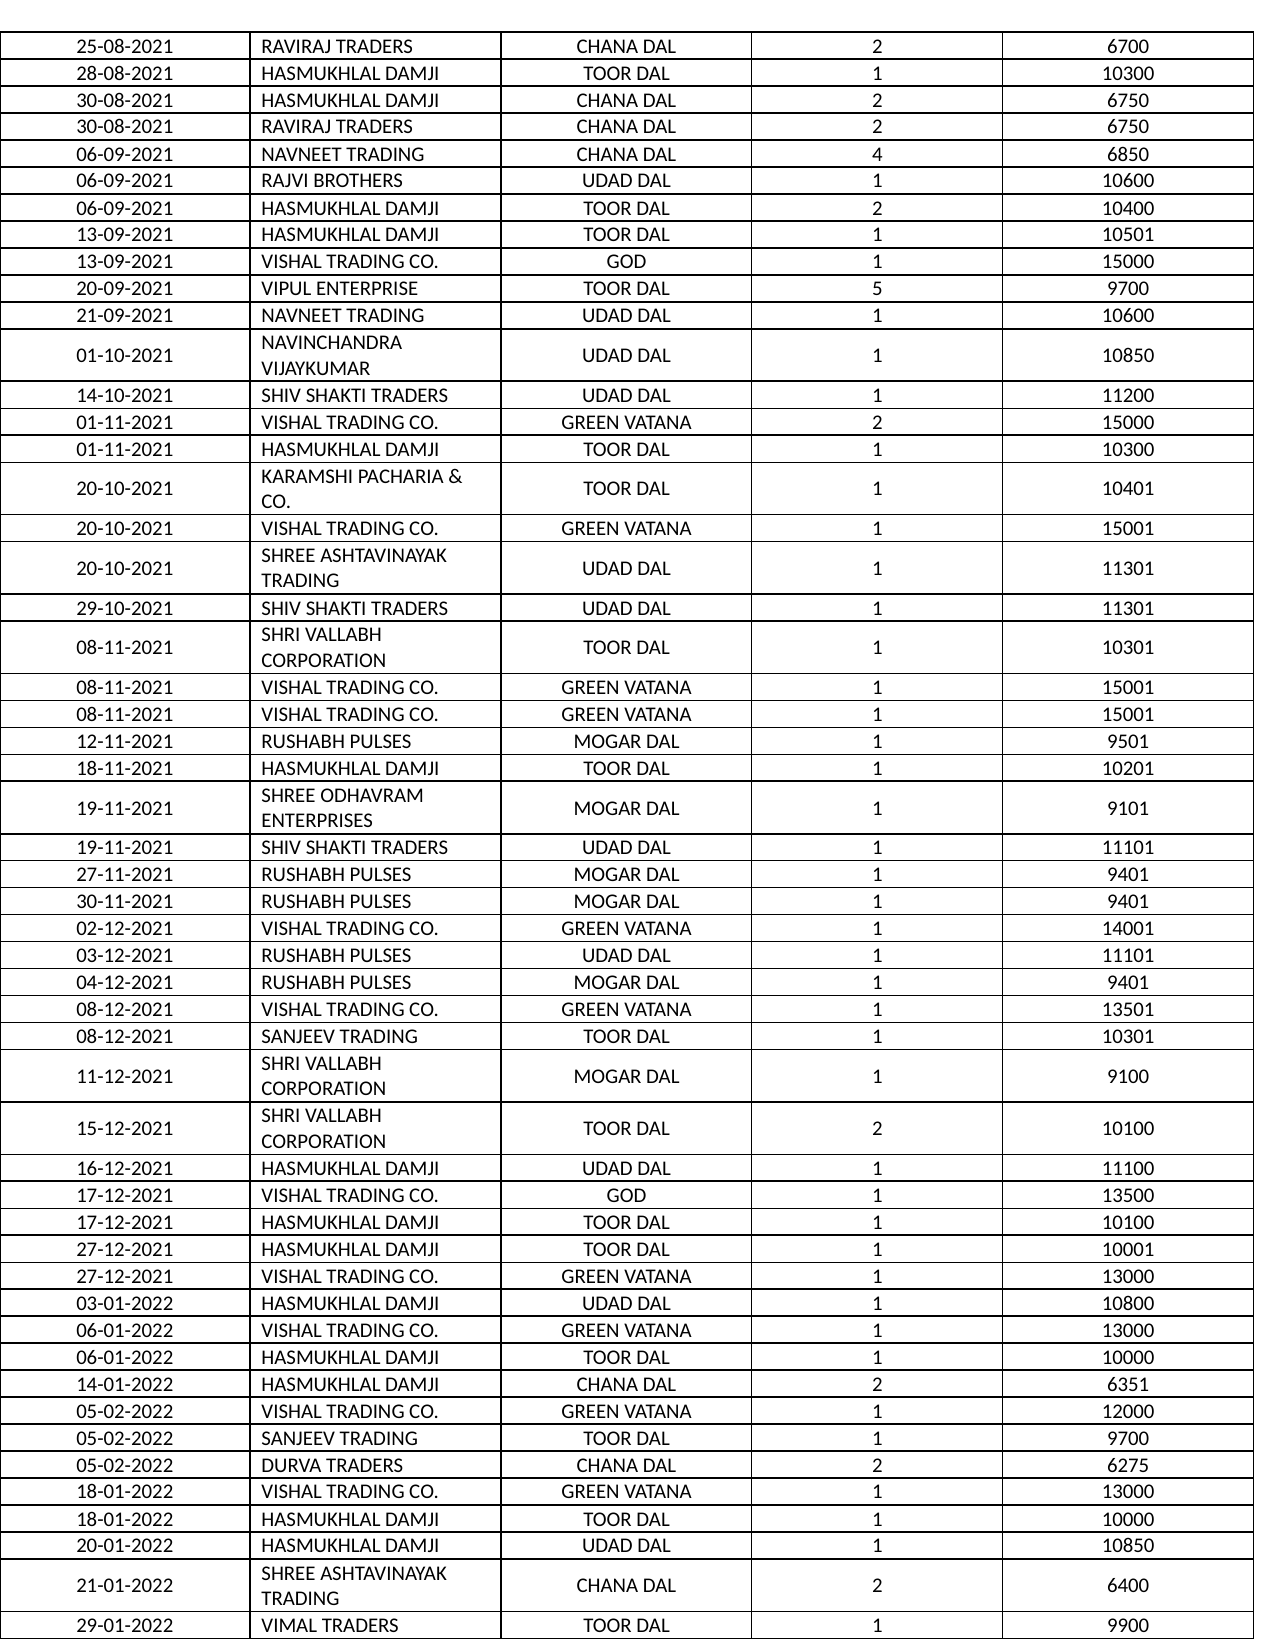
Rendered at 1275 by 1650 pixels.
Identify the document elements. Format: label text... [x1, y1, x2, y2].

table_cell CHANA DAL [502, 33, 751, 58]
table_cell 10300 [1003, 60, 1253, 85]
table_cell 1 [752, 969, 1002, 995]
table_cell TOOR DAL [502, 463, 751, 514]
table_cell SHREE ODHAVRAM ENTERPRISES [251, 782, 500, 833]
table_cell TOOR DAL [502, 1209, 751, 1234]
table_cell 6700 [1003, 33, 1253, 58]
table_cell 25-08-2021 [1, 33, 249, 58]
table_cell 27-11-2021 [1, 861, 249, 887]
table_cell HASMUKHLAL DAMJI [251, 755, 500, 780]
table_cell 04-12-2021 [1, 969, 249, 995]
table_cell 17-12-2021 [1, 1209, 249, 1234]
table_cell 6750 [1003, 114, 1253, 139]
table_cell HASMUKHLAL DAMJI [251, 1290, 500, 1315]
table_cell 1 [752, 463, 1002, 514]
table_cell VISHAL TRADING CO. [251, 996, 500, 1022]
table_cell 18-01-2022 [1, 1506, 249, 1531]
table_cell GREEN VATANA [502, 701, 751, 726]
table_cell 6400 [1003, 1560, 1253, 1611]
table_cell UDAD DAL [502, 382, 751, 407]
table_cell 2 [752, 409, 1002, 434]
table_cell 11301 [1003, 595, 1253, 620]
table_cell 1 [752, 1263, 1002, 1288]
table_cell RUSHABH PULSES [251, 969, 500, 995]
table_cell 1 [752, 782, 1002, 833]
table_cell SHRI VALLABH CORPORATION [251, 1103, 500, 1153]
table_cell RAJVI BROTHERS [251, 168, 500, 193]
table_cell 21-09-2021 [1, 303, 249, 328]
table_cell SHRI VALLABH CORPORATION [251, 1050, 500, 1101]
table_cell 20-09-2021 [1, 276, 249, 301]
table_cell 10100 [1003, 1209, 1253, 1234]
table_cell 1 [752, 861, 1002, 887]
table_cell NAVNEET TRADING [251, 141, 500, 166]
table_cell HASMUKHLAL DAMJI [251, 1371, 500, 1396]
table_cell HASMUKHLAL DAMJI [251, 1155, 500, 1180]
table_cell RAVIRAJ TRADERS [251, 114, 500, 139]
table_cell TOOR DAL [502, 60, 751, 85]
table_cell HASMUKHLAL DAMJI [251, 1236, 500, 1261]
table_cell 6275 [1003, 1452, 1253, 1477]
table_cell 10300 [1003, 436, 1253, 461]
table_cell CHANA DAL [502, 1560, 751, 1611]
table_cell 10100 [1003, 1103, 1253, 1153]
table_cell MOGAR DAL [502, 782, 751, 833]
table_cell 11-12-2021 [1, 1050, 249, 1101]
table_cell 10850 [1003, 330, 1253, 380]
table_cell SHIV SHAKTI TRADERS [251, 595, 500, 620]
table_cell 1 [752, 542, 1002, 593]
table_cell 15001 [1003, 515, 1253, 541]
table_cell HASMUKHLAL DAMJI [251, 436, 500, 461]
table_cell VIMAL TRADERS [251, 1612, 500, 1637]
table_cell 1 [752, 222, 1002, 247]
table_cell 1 [752, 1398, 1002, 1423]
table_cell MOGAR DAL [502, 1050, 751, 1101]
table_cell 06-01-2022 [1, 1317, 249, 1342]
table_cell 20-01-2022 [1, 1533, 249, 1558]
table_cell VISHAL TRADING CO. [251, 515, 500, 541]
table_cell 1 [752, 60, 1002, 85]
table_cell 1 [752, 942, 1002, 968]
table_cell 14-01-2022 [1, 1371, 249, 1396]
table_cell 11200 [1003, 382, 1253, 407]
table_cell VISHAL TRADING CO. [251, 1182, 500, 1207]
table_cell 10850 [1003, 1533, 1253, 1558]
table_cell 30-08-2021 [1, 114, 249, 139]
table_cell 18-01-2022 [1, 1479, 249, 1504]
table_cell 08-11-2021 [1, 674, 249, 699]
table_cell 10001 [1003, 1236, 1253, 1261]
table_cell TOOR DAL [502, 1344, 751, 1369]
table_cell UDAD DAL [502, 1533, 751, 1558]
table_cell 10501 [1003, 222, 1253, 247]
table_cell GREEN VATANA [502, 1398, 751, 1423]
table_cell 19-11-2021 [1, 782, 249, 833]
table_cell SHIV SHAKTI TRADERS [251, 835, 500, 860]
table_cell 1 [752, 330, 1002, 380]
table_cell SANJEEV TRADING [251, 1425, 500, 1450]
table_cell UDAD DAL [502, 330, 751, 380]
table_cell 2 [752, 1560, 1002, 1611]
table_cell 2 [752, 33, 1002, 58]
table_cell 27-12-2021 [1, 1236, 249, 1261]
table_cell 6351 [1003, 1371, 1253, 1396]
table_cell 1 [752, 1209, 1002, 1234]
table_cell 13000 [1003, 1479, 1253, 1504]
table_cell 9100 [1003, 1050, 1253, 1101]
table_cell 12000 [1003, 1398, 1253, 1423]
table_cell 1 [752, 674, 1002, 699]
table_cell VISHAL TRADING CO. [251, 701, 500, 726]
table_cell 10201 [1003, 755, 1253, 780]
table_cell 1 [752, 755, 1002, 780]
table_cell 08-11-2021 [1, 622, 249, 672]
table_cell 10301 [1003, 1023, 1253, 1049]
table_cell TOOR DAL [502, 622, 751, 672]
table_cell 06-09-2021 [1, 141, 249, 166]
table_cell 10800 [1003, 1290, 1253, 1315]
table_cell SHREE ASHTAVINAYAK TRADING [251, 542, 500, 593]
table_cell UDAD DAL [502, 1290, 751, 1315]
table_cell GOD [502, 249, 751, 274]
table_cell 29-01-2022 [1, 1612, 249, 1637]
table_cell 9401 [1003, 861, 1253, 887]
table_cell VISHAL TRADING CO. [251, 409, 500, 434]
table_cell 13-09-2021 [1, 222, 249, 247]
table_cell NAVINCHANDRA VIJAYKUMAR [251, 330, 500, 380]
table_cell HASMUKHLAL DAMJI [251, 1533, 500, 1558]
table_cell 1 [752, 622, 1002, 672]
table_cell MOGAR DAL [502, 888, 751, 914]
table_cell 13500 [1003, 1182, 1253, 1207]
table_cell TOOR DAL [502, 1236, 751, 1261]
table_cell TOOR DAL [502, 1425, 751, 1450]
table_cell SHIV SHAKTI TRADERS [251, 382, 500, 407]
table_cell 1 [752, 1344, 1002, 1369]
table_cell CHANA DAL [502, 141, 751, 166]
table_cell 30-08-2021 [1, 87, 249, 112]
table_cell 15000 [1003, 409, 1253, 434]
table_cell SANJEEV TRADING [251, 1023, 500, 1049]
table_cell 1 [752, 515, 1002, 541]
table_cell TOOR DAL [502, 436, 751, 461]
table_cell 28-08-2021 [1, 60, 249, 85]
table_cell 15001 [1003, 674, 1253, 699]
table_cell 1 [752, 168, 1002, 193]
table_cell KARAMSHI PACHARIA & CO. [251, 463, 500, 514]
table_cell 1 [752, 249, 1002, 274]
table_cell HASMUKHLAL DAMJI [251, 222, 500, 247]
table_cell MOGAR DAL [502, 969, 751, 995]
table_cell HASMUKHLAL DAMJI [251, 60, 500, 85]
table_cell CHANA DAL [502, 1371, 751, 1396]
table_cell VISHAL TRADING CO. [251, 1317, 500, 1342]
table_cell HASMUKHLAL DAMJI [251, 1506, 500, 1531]
table_cell MOGAR DAL [502, 861, 751, 887]
table_cell UDAD DAL [502, 168, 751, 193]
table_cell 1 [752, 303, 1002, 328]
table_cell GREEN VATANA [502, 515, 751, 541]
table_cell 05-02-2022 [1, 1425, 249, 1450]
table_cell 10600 [1003, 303, 1253, 328]
table_cell 30-11-2021 [1, 888, 249, 914]
table_cell TOOR DAL [502, 1023, 751, 1049]
table_cell 16-12-2021 [1, 1155, 249, 1180]
table_cell CHANA DAL [502, 1452, 751, 1477]
table_cell 1 [752, 728, 1002, 753]
table_cell VIPUL ENTERPRISE [251, 276, 500, 301]
table_cell 06-09-2021 [1, 195, 249, 220]
table_cell 13-09-2021 [1, 249, 249, 274]
table_cell GREEN VATANA [502, 1479, 751, 1504]
table_cell GREEN VATANA [502, 674, 751, 699]
table_cell 14-10-2021 [1, 382, 249, 407]
table_cell 06-01-2022 [1, 1344, 249, 1369]
table_cell 11301 [1003, 542, 1253, 593]
table_cell UDAD DAL [502, 595, 751, 620]
table_cell 19-11-2021 [1, 835, 249, 860]
table_cell 01-11-2021 [1, 409, 249, 434]
table_cell GREEN VATANA [502, 409, 751, 434]
table_cell 1 [752, 1479, 1002, 1504]
table_cell 1 [752, 1533, 1002, 1558]
table_cell 4 [752, 141, 1002, 166]
table_cell 27-12-2021 [1, 1263, 249, 1288]
table_cell 1 [752, 1612, 1002, 1637]
table_cell 13000 [1003, 1263, 1253, 1288]
table_cell 10000 [1003, 1344, 1253, 1369]
table_cell 05-02-2022 [1, 1398, 249, 1423]
table_cell RAVIRAJ TRADERS [251, 33, 500, 58]
table_cell 1 [752, 595, 1002, 620]
table_cell 1 [752, 996, 1002, 1022]
table_cell 9501 [1003, 728, 1253, 753]
table_cell 10301 [1003, 622, 1253, 672]
table_cell SHRI VALLABH CORPORATION [251, 622, 500, 672]
table_cell 13000 [1003, 1317, 1253, 1342]
table_cell GREEN VATANA [502, 996, 751, 1022]
table_cell 12-11-2021 [1, 728, 249, 753]
table_cell 14001 [1003, 915, 1253, 941]
table_cell VISHAL TRADING CO. [251, 1398, 500, 1423]
table_cell 03-12-2021 [1, 942, 249, 968]
table_cell 1 [752, 382, 1002, 407]
table_cell 20-10-2021 [1, 463, 249, 514]
table_cell 13501 [1003, 996, 1253, 1022]
table_cell 2 [752, 87, 1002, 112]
table_cell 9401 [1003, 969, 1253, 995]
table_cell TOOR DAL [502, 1506, 751, 1531]
table_cell 15001 [1003, 701, 1253, 726]
table_cell UDAD DAL [502, 1155, 751, 1180]
table_cell RUSHABH PULSES [251, 942, 500, 968]
table_cell 1 [752, 1050, 1002, 1101]
table_cell TOOR DAL [502, 755, 751, 780]
table_cell 2 [752, 1452, 1002, 1477]
table_cell 1 [752, 1182, 1002, 1207]
table_cell 01-11-2021 [1, 436, 249, 461]
table_cell 2 [752, 114, 1002, 139]
table_cell 02-12-2021 [1, 915, 249, 941]
table_cell 08-12-2021 [1, 1023, 249, 1049]
table_cell DURVA TRADERS [251, 1452, 500, 1477]
table_cell 15000 [1003, 249, 1253, 274]
table_cell NAVNEET TRADING [251, 303, 500, 328]
table_cell 2 [752, 1103, 1002, 1153]
table_cell 2 [752, 195, 1002, 220]
table_cell HASMUKHLAL DAMJI [251, 87, 500, 112]
table_cell 1 [752, 1155, 1002, 1180]
table_cell 1 [752, 888, 1002, 914]
table_cell 1 [752, 915, 1002, 941]
table_cell 10401 [1003, 463, 1253, 514]
table_cell 20-10-2021 [1, 542, 249, 593]
table_cell 1 [752, 1317, 1002, 1342]
table_cell GREEN VATANA [502, 1263, 751, 1288]
table_cell 9700 [1003, 276, 1253, 301]
table_cell VISHAL TRADING CO. [251, 674, 500, 699]
table_cell RUSHABH PULSES [251, 861, 500, 887]
table_cell 9101 [1003, 782, 1253, 833]
table_cell RUSHABH PULSES [251, 888, 500, 914]
table_cell 5 [752, 276, 1002, 301]
table_cell 9401 [1003, 888, 1253, 914]
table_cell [251, 1560, 500, 1611]
table_cell UDAD DAL [502, 303, 751, 328]
table_cell 18-11-2021 [1, 755, 249, 780]
table_cell MOGAR DAL [502, 728, 751, 753]
table_cell RUSHABH PULSES [251, 728, 500, 753]
table_cell 1 [752, 1506, 1002, 1531]
table_cell TOOR DAL [502, 276, 751, 301]
table_cell TOOR DAL [502, 195, 751, 220]
table_cell CHANA DAL [502, 87, 751, 112]
table_cell HASMUKHLAL DAMJI [251, 195, 500, 220]
table_cell UDAD DAL [502, 942, 751, 968]
table_cell 03-01-2022 [1, 1290, 249, 1315]
table_cell 9900 [1003, 1612, 1253, 1637]
table_cell 1 [752, 1236, 1002, 1261]
table_cell 01-10-2021 [1, 330, 249, 380]
table_cell CHANA DAL [502, 114, 751, 139]
table_cell 11100 [1003, 1155, 1253, 1180]
table_cell GREEN VATANA [502, 1317, 751, 1342]
table_cell 10600 [1003, 168, 1253, 193]
table_cell GOD [502, 1182, 751, 1207]
table_cell VISHAL TRADING CO. [251, 249, 500, 274]
table_cell 1 [752, 835, 1002, 860]
table_cell HASMUKHLAL DAMJI [251, 1209, 500, 1234]
table_cell 10000 [1003, 1506, 1253, 1531]
table_cell 05-02-2022 [1, 1452, 249, 1477]
table_cell 21-01-2022 [1, 1560, 249, 1611]
table_cell 6750 [1003, 87, 1253, 112]
table_cell 08-11-2021 [1, 701, 249, 726]
table_cell UDAD DAL [502, 835, 751, 860]
table_cell 1 [752, 701, 1002, 726]
table_cell GREEN VATANA [502, 915, 751, 941]
table_cell UDAD DAL [502, 542, 751, 593]
table_cell TOOR DAL [502, 222, 751, 247]
table_cell VISHAL TRADING CO. [251, 915, 500, 941]
table_cell 11101 [1003, 835, 1253, 860]
table_cell 17-12-2021 [1, 1182, 249, 1207]
table_cell 1 [752, 1290, 1002, 1315]
table_cell TOOR DAL [502, 1103, 751, 1153]
table_cell 6850 [1003, 141, 1253, 166]
table_cell 1 [752, 436, 1002, 461]
table_cell 15-12-2021 [1, 1103, 249, 1153]
table_cell TOOR DAL [502, 1612, 751, 1637]
table_cell VISHAL TRADING CO. [251, 1263, 500, 1288]
table_cell 1 [752, 1023, 1002, 1049]
table_cell 2 [752, 1371, 1002, 1396]
table_cell 29-10-2021 [1, 595, 249, 620]
table_cell 9700 [1003, 1425, 1253, 1450]
table_cell 1 [752, 1425, 1002, 1450]
table_cell 08-12-2021 [1, 996, 249, 1022]
table_cell 20-10-2021 [1, 515, 249, 541]
table_cell 10400 [1003, 195, 1253, 220]
table_cell VISHAL TRADING CO. [251, 1479, 500, 1504]
table_cell HASMUKHLAL DAMJI [251, 1344, 500, 1369]
table_cell 11101 [1003, 942, 1253, 968]
table_cell 06-09-2021 [1, 168, 249, 193]
